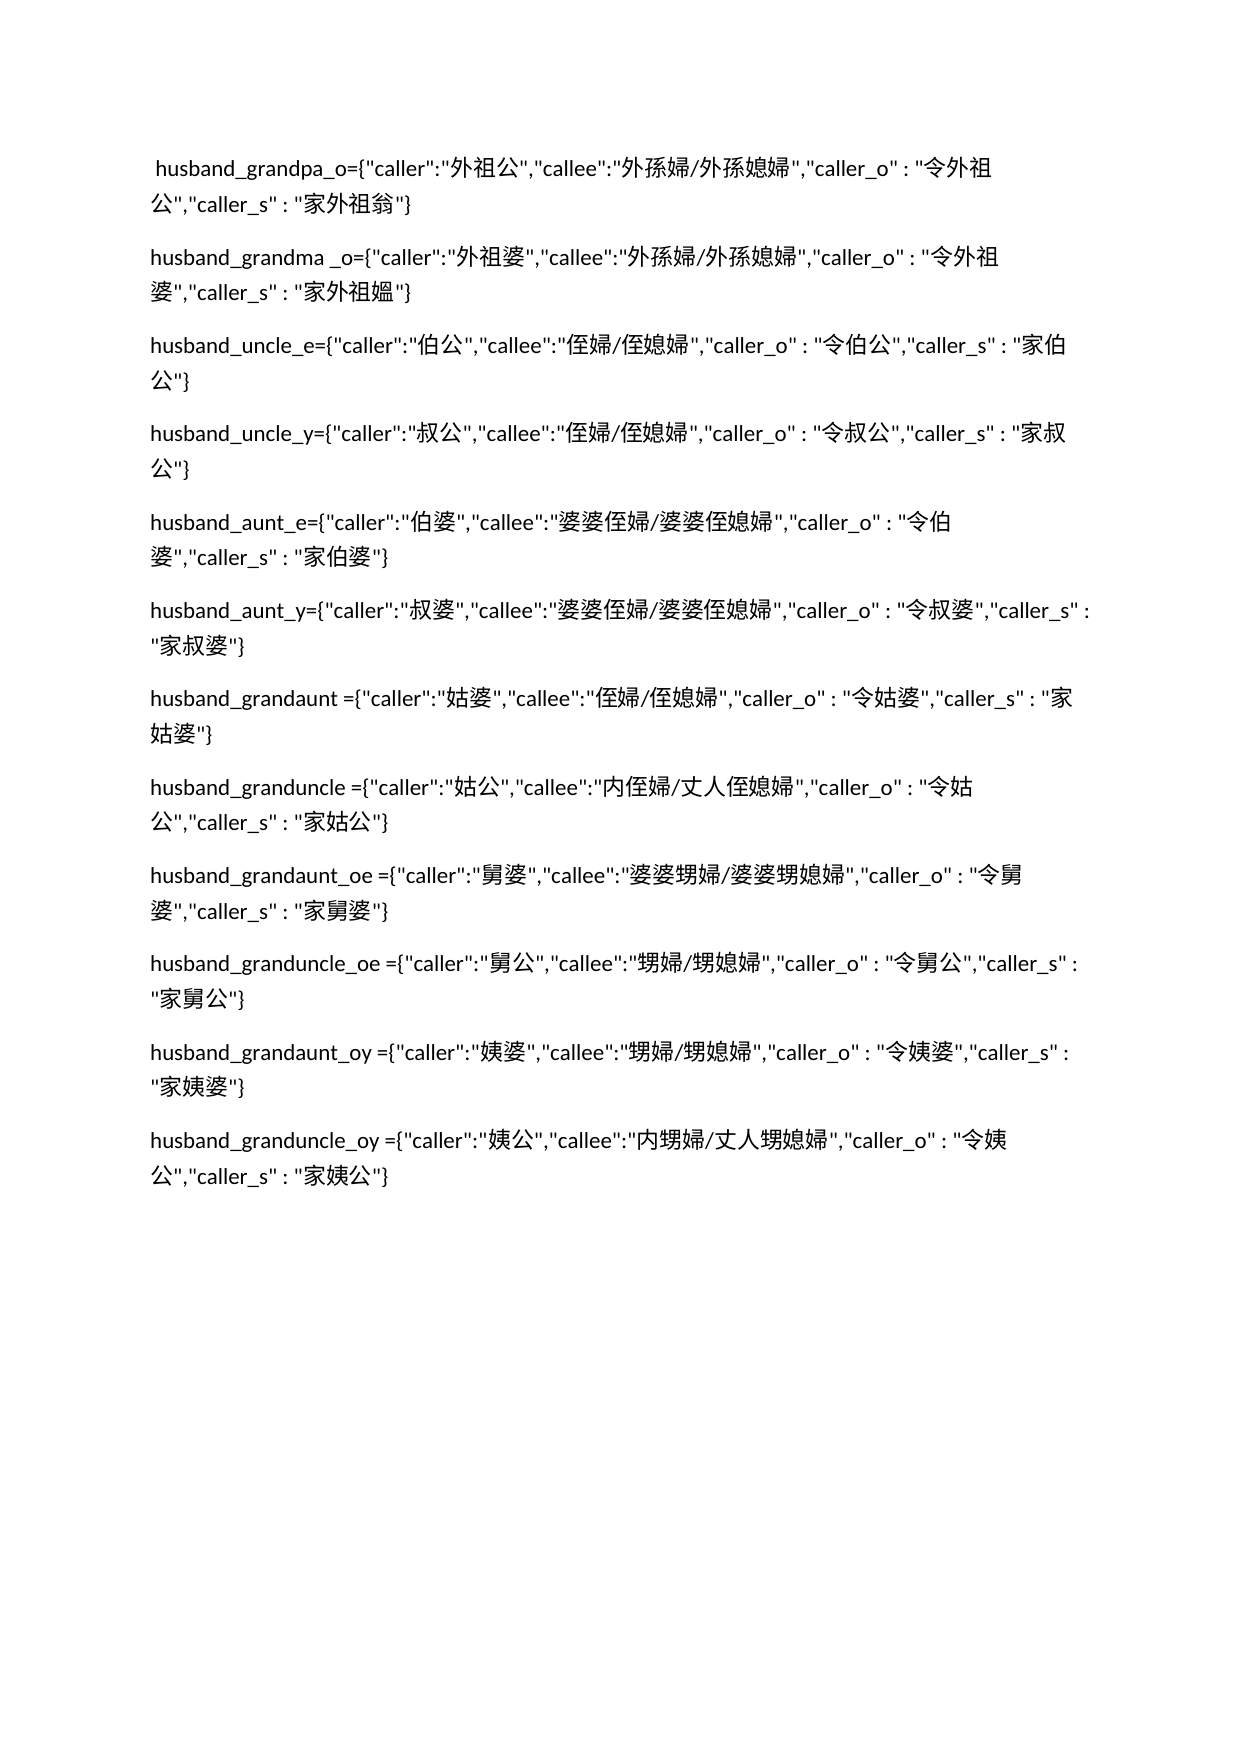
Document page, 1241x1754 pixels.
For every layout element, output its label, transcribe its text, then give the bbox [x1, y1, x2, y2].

text husband_uncle_y={"caller":"叔公","callee":"侄婦/侄媳婦","caller_o" : "令叔公","caller_s" : "家叔公"} [150, 415, 1090, 484]
text husband_grandpa_o={"caller":"外祖公","callee":"外孫婦/外孫媳婦","caller_o" : "令外祖公","caller_s" : "家外祖翁"} [150, 150, 1090, 219]
text husband_aunt_y={"caller":"叔婆","callee":"婆婆侄婦/婆婆侄媳婦","caller_o" : "令叔婆","caller_s" : "家叔婆"} [150, 592, 1090, 661]
text husband_grandaunt ={"caller":"姑婆","callee":"侄婦/侄媳婦","caller_o" : "令姑婆","caller_s" : "家姑婆"} [150, 680, 1090, 749]
text husband_grandaunt_oe ={"caller":"舅婆","callee":"婆婆甥婦/婆婆甥媳婦","caller_o" : "令舅婆","caller_s" : "家舅婆"} [150, 857, 1090, 926]
text husband_grandma _o={"caller":"外祖婆","callee":"外孫婦/外孫媳婦","caller_o" : "令外祖婆","caller_s" : "家外祖媼"} [150, 238, 1090, 307]
text husband_aunt_e={"caller":"伯婆","callee":"婆婆侄婦/婆婆侄媳婦","caller_o" : "令伯婆","caller_s" : "家伯婆"} [150, 503, 1090, 572]
text husband_grandaunt_oy ={"caller":"姨婆","callee":"甥婦/甥媳婦","caller_o" : "令姨婆","caller_s" : "家姨婆"} [150, 1033, 1090, 1102]
text husband_granduncle_oy ={"caller":"姨公","callee":"内甥婦/丈人甥媳婦","caller_o" : "令姨公","caller_s" : "家姨公"} [150, 1122, 1090, 1191]
text husband_granduncle_oe ={"caller":"舅公","callee":"甥婦/甥媳婦","caller_o" : "令舅公","caller_s" : "家舅公"} [150, 945, 1090, 1014]
text husband_granduncle ={"caller":"姑公","callee":"内侄婦/丈人侄媳婦","caller_o" : "令姑公","caller_s" : "家姑公"} [150, 768, 1090, 837]
text husband_uncle_e={"caller":"伯公","callee":"侄婦/侄媳婦","caller_o" : "令伯公","caller_s" : "家伯公"} [150, 327, 1090, 396]
